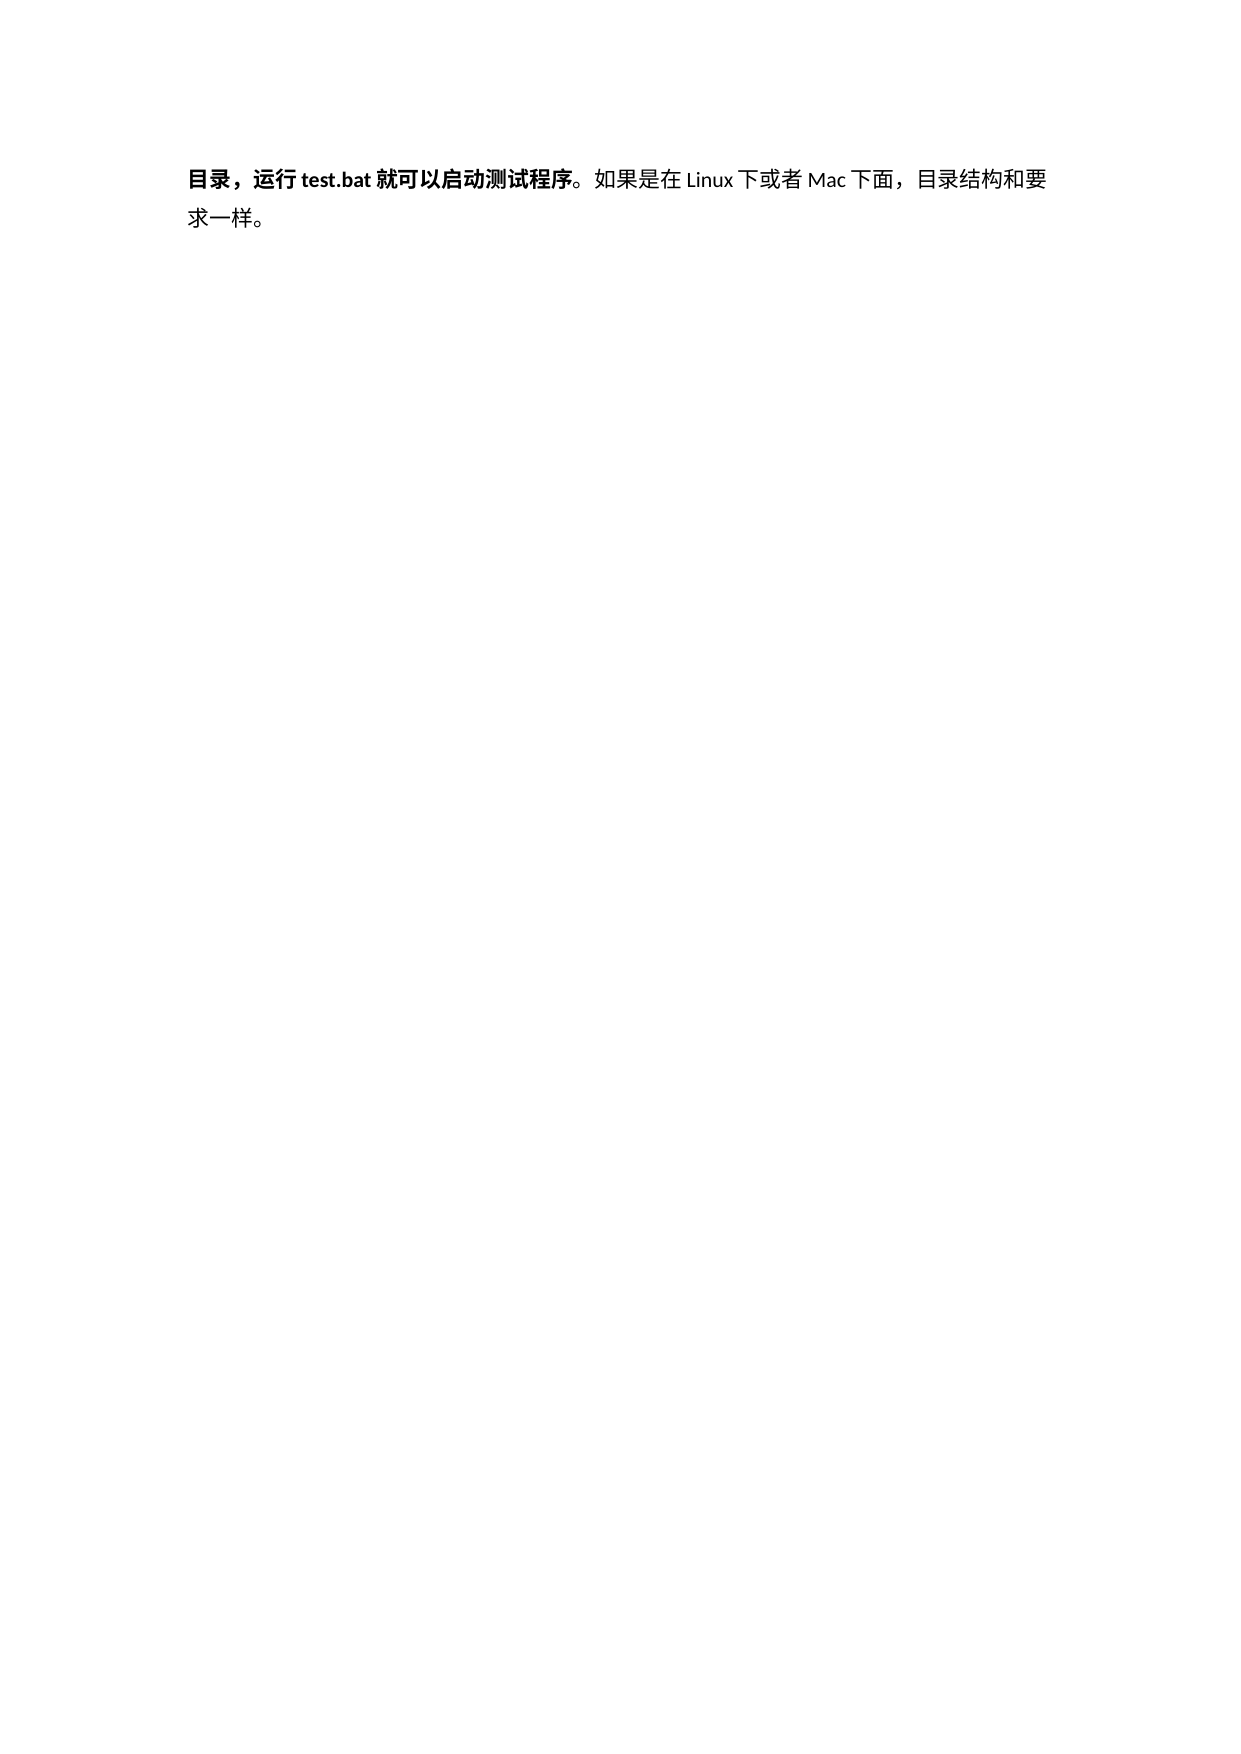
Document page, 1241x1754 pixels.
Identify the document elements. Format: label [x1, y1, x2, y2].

text [187, 162, 1053, 233]
